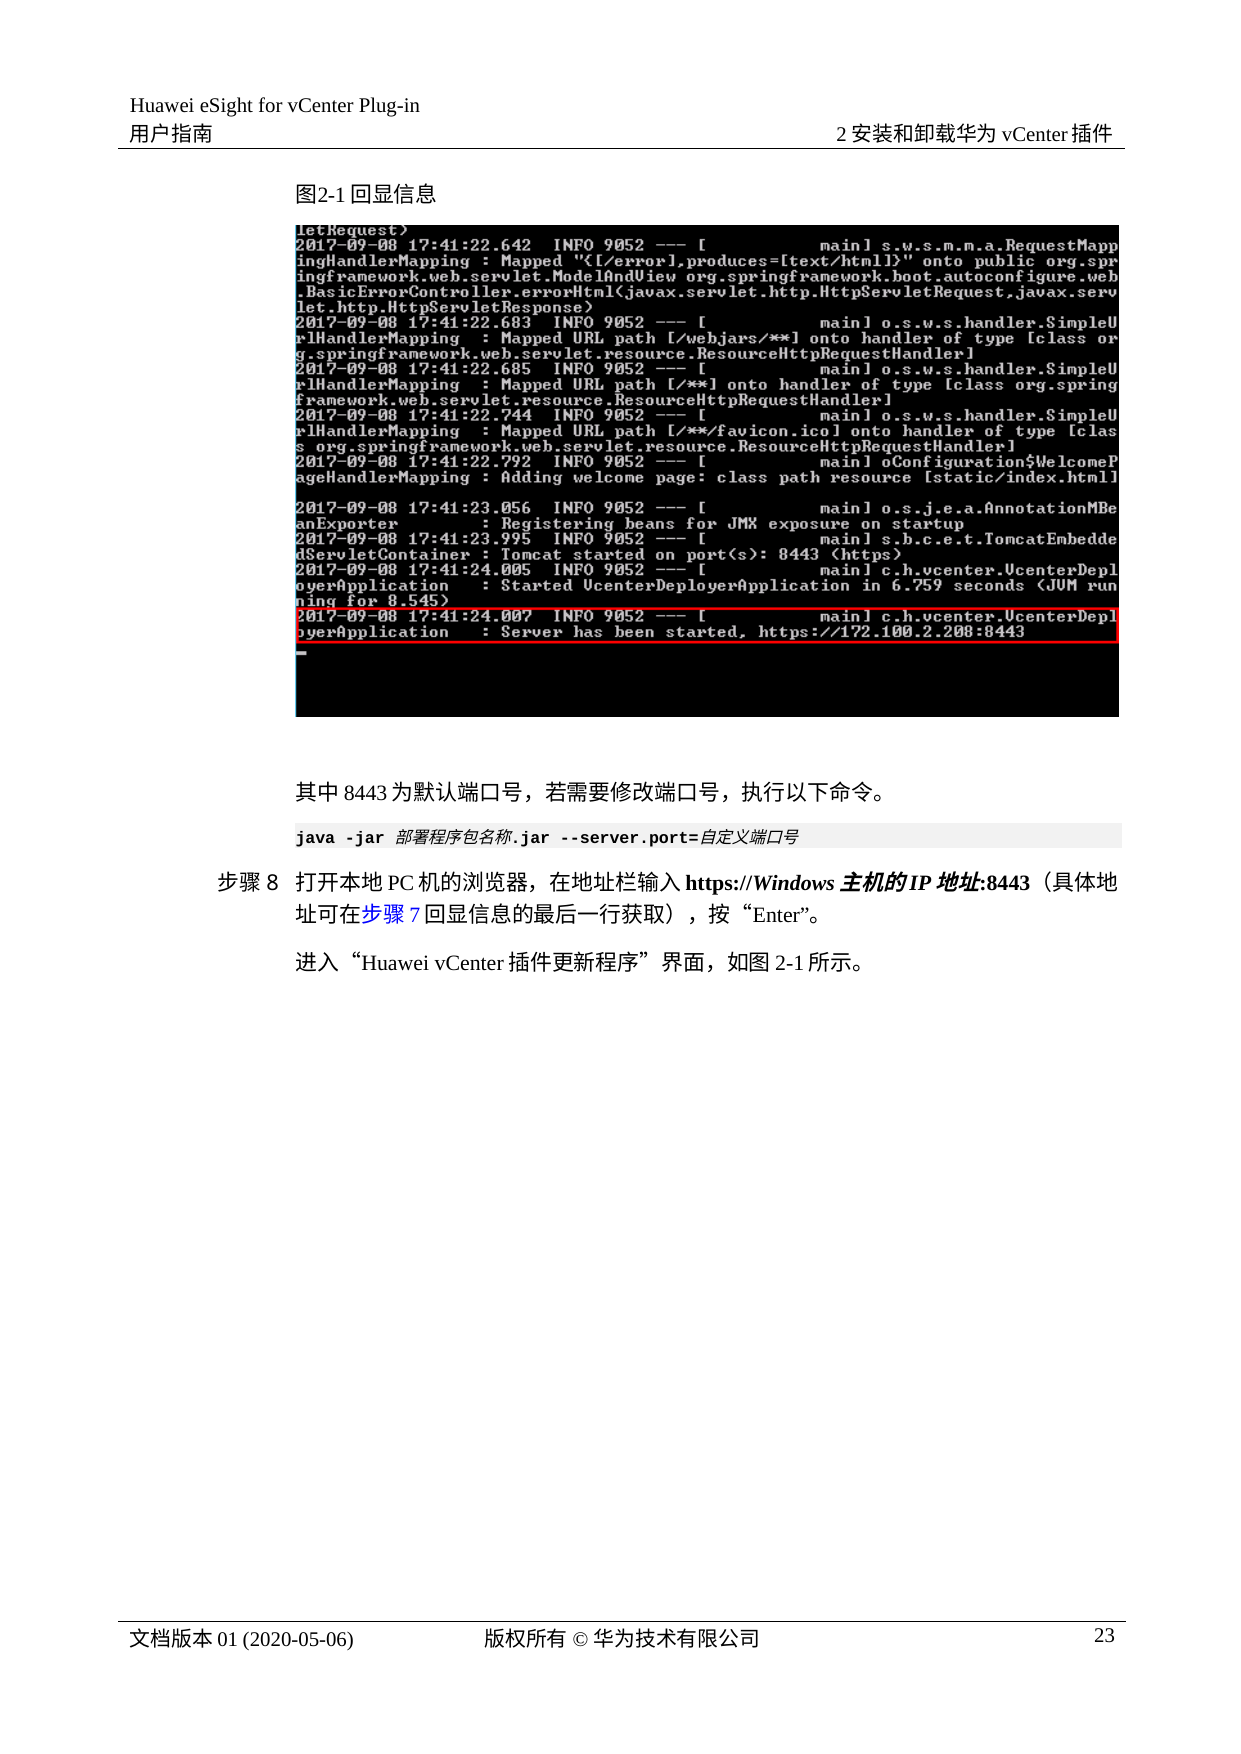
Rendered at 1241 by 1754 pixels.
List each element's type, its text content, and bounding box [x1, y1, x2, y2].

text java -jar 部署程序包名称.jar --server.port=自定义端口号 [295, 823, 1122, 848]
text 打开本地PC机的浏览器，在地址栏输入https://Windows主机的IP地址:8443（具体地址可在步骤7回显信息的最后一行获取），按“Enter”。 [279, 865, 1122, 928]
text 其中8443为默认端口号，若需要修改端口号，执行以下命令。 [295, 775, 1122, 806]
text 进入“Huawei vCenter插件更新程序”界面，如图2-23所示。 [295, 945, 1122, 977]
text 回显信息 [295, 177, 1122, 209]
picture [295, 225, 1119, 717]
